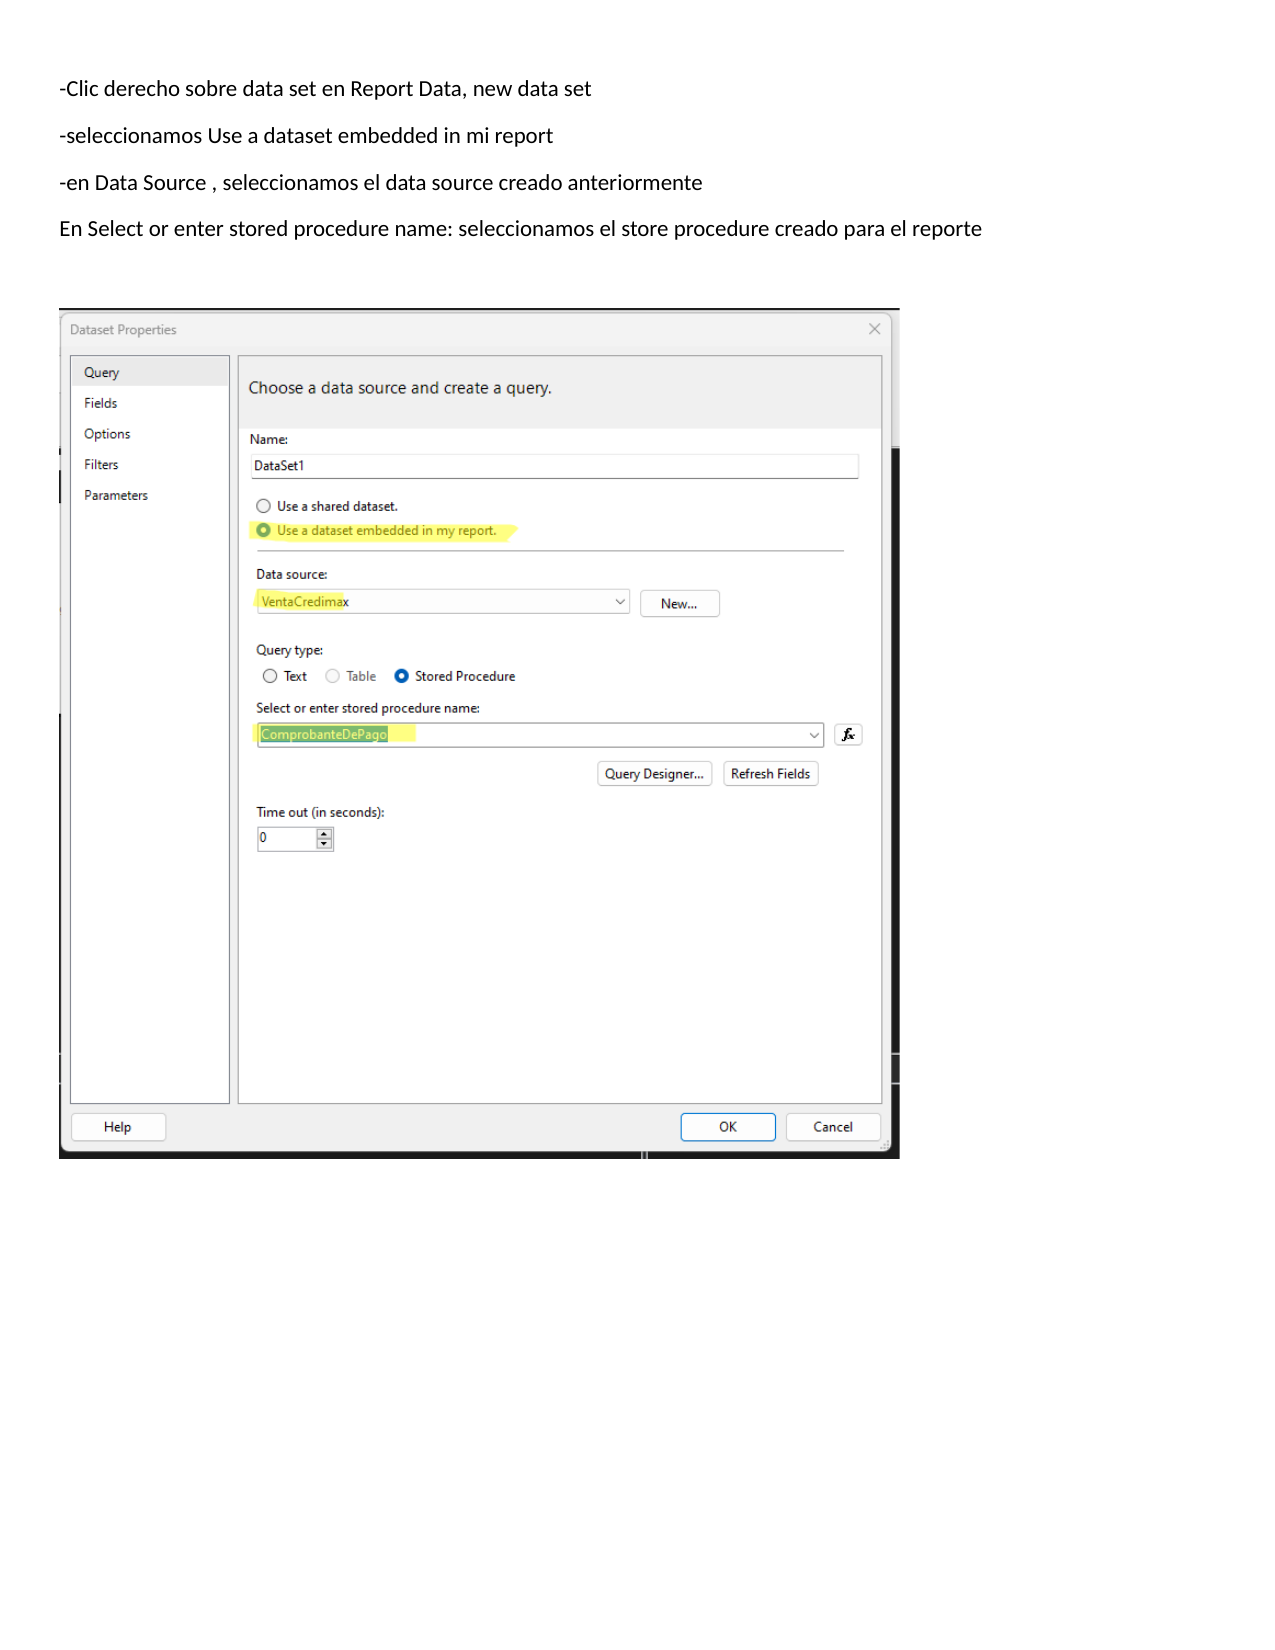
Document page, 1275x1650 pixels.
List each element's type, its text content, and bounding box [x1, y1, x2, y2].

text En Select or enter stored procedure name: seleccionamos el store procedure creado para el reporte [59, 214, 1196, 242]
picture [59, 308, 900, 1159]
text -en Data Source , seleccionamos el data source creado anteriormente [59, 168, 1196, 196]
text -Clic derecho sobre data set en Report Data, new data set [59, 74, 1196, 102]
text -seleccionamos Use a dataset embedded in mi report [59, 121, 1196, 149]
